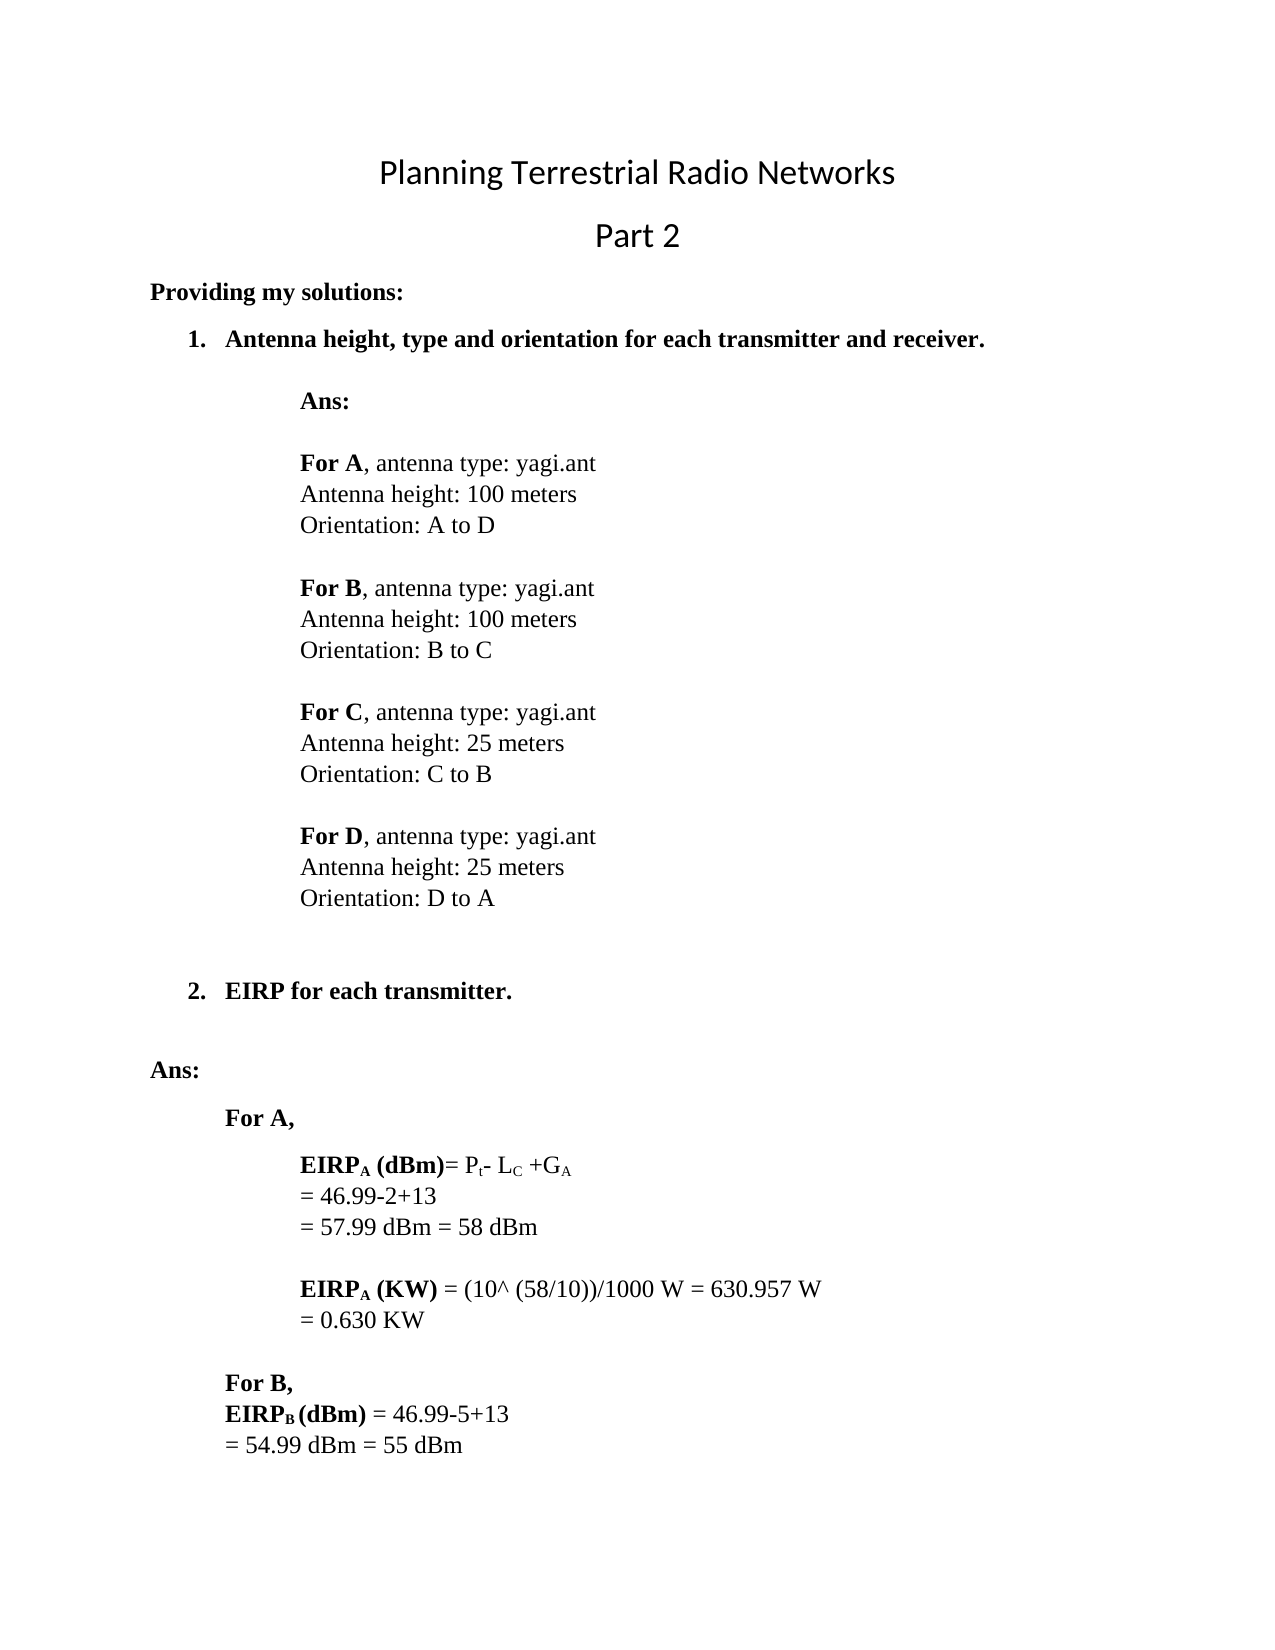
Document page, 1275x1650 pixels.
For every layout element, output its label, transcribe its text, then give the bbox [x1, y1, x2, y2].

list Antenna height, type and orientation for each transmitter and receiver. [187, 324, 1125, 353]
list For C, antenna type: yagi.ant [300, 697, 1125, 726]
text Ans: [150, 1055, 1125, 1084]
list Antenna height: 25 meters [300, 852, 1125, 881]
list Orientation: B to C [300, 635, 1125, 663]
list EIRP for each transmitter. [187, 976, 1125, 1005]
list Orientation: C to B [300, 759, 1125, 788]
list Antenna height: 100 meters [300, 604, 1125, 632]
text Planning Terrestrial Radio Networks [150, 150, 1125, 193]
list = 57.99 dBm = 58 dBm [300, 1212, 1125, 1241]
text Part 2 [150, 213, 1125, 257]
list For B, antenna type: yagi.ant [300, 573, 1125, 601]
list = 54.99 dBm = 55 dBm [225, 1430, 1125, 1458]
list = 0.630 KW [300, 1306, 1125, 1334]
list EIRPA (KW) = (10^ (58/10))/1000 W = 630.957 W [300, 1274, 1125, 1303]
list Orientation: A to D [300, 511, 1125, 539]
list For A, antenna type: yagi.ant [300, 448, 1125, 477]
list EIRPA (dBm)= Pt- LC +GA [300, 1150, 1125, 1179]
list For D, antenna type: yagi.ant [300, 821, 1125, 850]
list For B, [225, 1368, 1125, 1396]
list EIRPB (dBm) = 46.99-5+13 [225, 1399, 1125, 1427]
list = 46.99-2+13 [300, 1181, 1125, 1210]
text For A, [150, 1103, 1125, 1131]
list Orientation: D to A [300, 883, 1125, 912]
list Antenna height: 100 meters [300, 479, 1125, 508]
list Ans: [300, 386, 1125, 415]
list Antenna height: 25 meters [300, 728, 1125, 757]
text Providing my solutions: [150, 277, 1125, 305]
